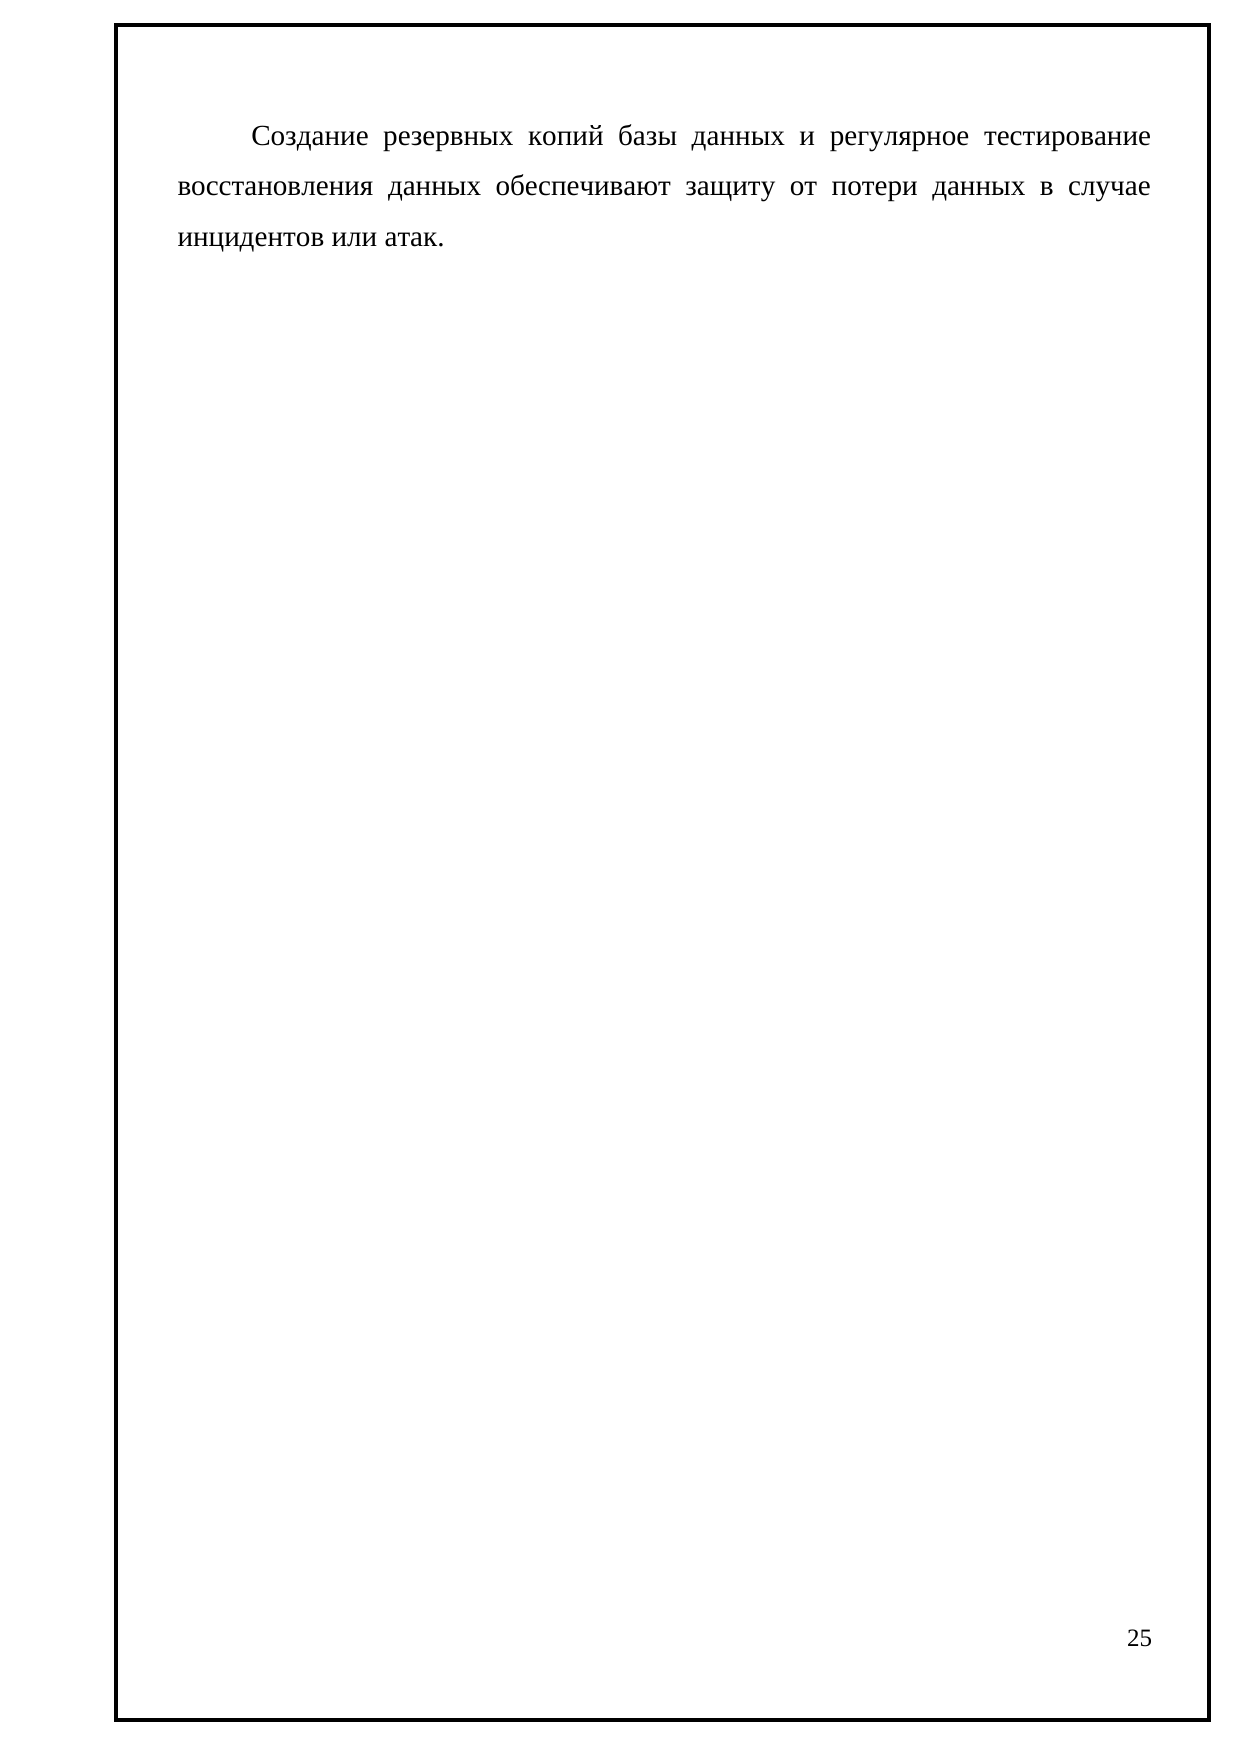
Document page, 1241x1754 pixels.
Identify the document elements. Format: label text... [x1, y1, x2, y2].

text Создание резервных копий базы данных и регулярное тестирование восстановления данных обеспечивают защиту от потери данных в случае инцидентов или атак. [177, 118, 1152, 252]
